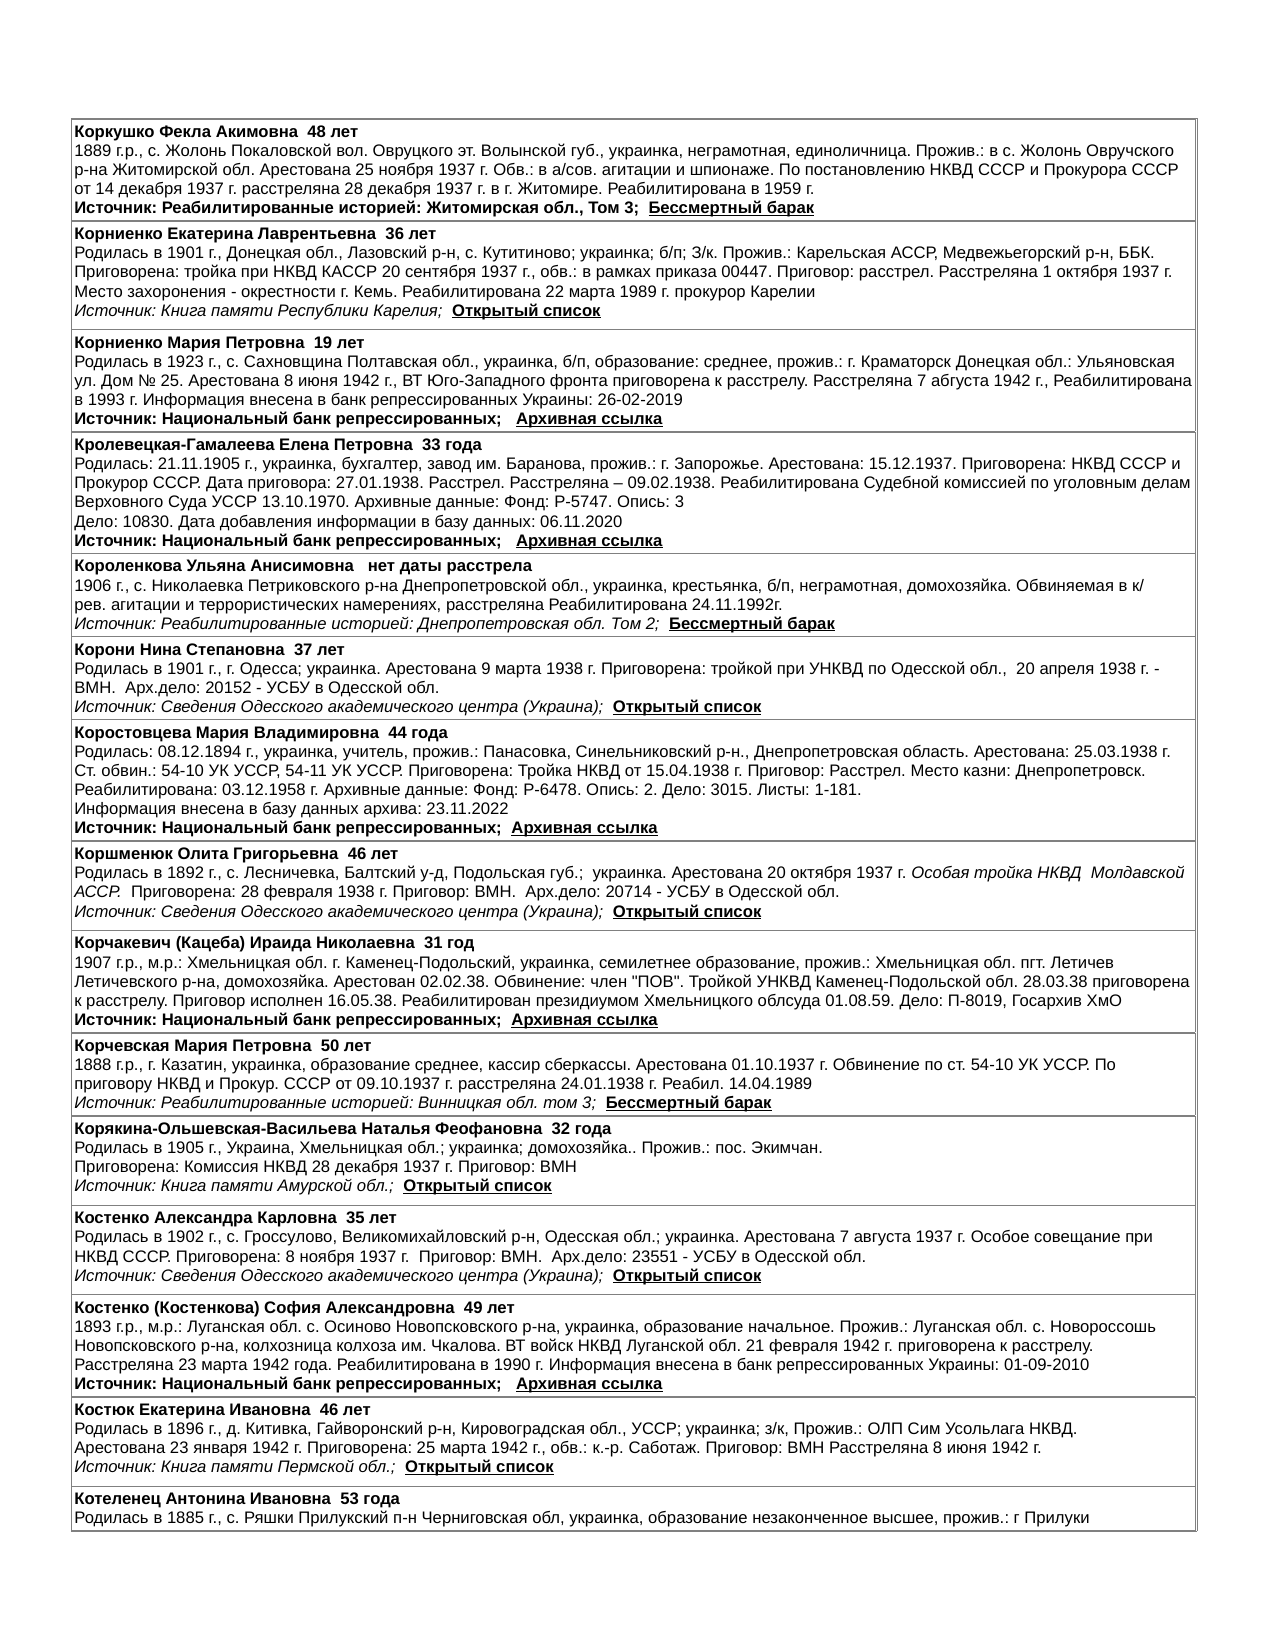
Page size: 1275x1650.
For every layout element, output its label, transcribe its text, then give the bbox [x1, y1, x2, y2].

table_cell Короленкова Ульяна Анисимовна нет даты расстрела 1906 г., с. Николаевка Петриковского р-на Днепропетровской обл., украинка, крестьянка, б/п, неграмотная, домохозяйка. Обвиняемая в к/ рев. агитации и террористических намерениях, расстреляна Реабилитирована 24.11.1992г. Источник: Реабилитированные историей: Днепропетровская обл. Том 2; Бессмертный барак [72, 554, 1195, 636]
table_cell Корчакевич (Кацеба) Ираида Николаевна 31 год 1907 г.р., м.р.: Хмельницкая обл. г. Каменец-Подольский, украинка, семилетнее образование, прожив.: Хмельницкая обл. пгт. Летичев Летичевского р-на, домохозяйка. Арестован 02.02.38. Обвинение: член "ПОВ". Тройкой УНКВД Каменец-Подольской обл. 28.03.38 приговорена к расстрелу. Приговор исполнен 16.05.38. Реабилитирован президиумом Хмельницкого облсуда 01.08.59. Дело: П-8019, Госархив ХмО Источник: Национальный банк репрессированных; Архивная ссылка [72, 931, 1195, 1032]
table_cell Кролевецкая-Гамалеева Елена Петровна 33 года Родилась: 21.11.1905 г., украинка, бухгалтер, завод им. Баранова, прожив.: г. Запорожье. Арестована: 15.12.1937. Приговорена: НКВД СССР и Прокурор СССР. Дата приговора: 27.01.1938. Расстрел. Расстреляна – 09.02.1938. Реабилитирована Судебной комиссией по уголовным делам Верховного Суда УССР 13.10.1970. Архивные данные: Фонд: Р-5747. Опись: 3 Дело: 10830. Дата добавления информации в базу данных: 06.11.2020 Источник: Национальный банк репрессированных; Архивная ссылка [72, 433, 1195, 553]
table_cell Корниенко Екатерина Лаврентьевна 36 лет Родилась в 1901 г., Донецкая обл., Лазовский р-н, с. Кутитиново; украинка; б/п; З/к. Прожив.: Карельская АССР, Медвежьегорский р-н, ББК. Приговорена: тройка при НКВД КАССР 20 сентября 1937 г., обв.: в рамках приказа 00447. Приговор: расстрел. Расстреляна 1 октября 1937 г. Место захоронения - окрестности г. Кемь. Реабилитирована 22 марта 1989 г. прокурор Карелии Источник: Книга памяти Республики Карелия; Открытый список [72, 222, 1195, 329]
table_cell Корони Нина Степановна 37 лет Родилась в 1901 г., г. Одесса; украинка. Арестована 9 марта 1938 г. Приговорена: тройкой при УНКВД по Одесской обл., 20 апреля 1938 г. - ВМН. Арх.дело: 20152 - УСБУ в Одесской обл. Источник: Сведения Одесского академического центра (Украина); Открытый список [72, 637, 1195, 719]
table_cell Костюк Екатерина Ивановна 46 лет Родилась в 1896 г., д. Китивка, Гайворонский р-н, Кировоградская обл., УССР; украинка; з/к, Прожив.: ОЛП Сим Усольлага НКВД. Арестована 23 января 1942 г. Приговорена: 25 марта 1942 г., обв.: к.-р. Саботаж. Приговор: ВМН Расстреляна 8 июня 1942 г. Источник: Книга памяти Пермской обл.; Открытый список [72, 1398, 1195, 1486]
table_cell Корниенко Мария Петровна 19 лет Родилась в 1923 г., с. Сахновщина Полтавская обл., украинка, б/п, образование: среднее, прожив.: г. Краматорск Донецкая обл.: Ульяновская ул. Дом № 25. Арестована 8 июня 1942 г., ВТ Юго-Западного фронта приговорена к расстрелу. Расстреляна 7 абгуста 1942 г., Реабилитирована в 1993 г. Информация внесена в банк репрессированных Украины: 26-02-2019 Источник: Национальный банк репрессированных; Архивная ссылка [72, 330, 1195, 431]
table_cell Корякина-Ольшевская-Васильева Наталья Феофановна 32 года Родилась в 1905 г., Украина, Хмельницкая обл.; украинка; домохозяйка.. Прожив.: пос. Экимчан. Приговорена: Комиссия НКВД 28 декабря 1937 г. Приговор: ВМН Источник: Книга памяти Амурской обл.; Открытый список [72, 1117, 1195, 1204]
table_cell Коркушко Фекла Акимовна 48 лет 1889 г.р., с. Жолонь Покаловской вол. Овруцкого эт. Волынской губ., украинка, неграмотная, единоличница. Прожив.: в с. Жолонь Овручского р-на Житомирской обл. Арестована 25 ноября 1937 г. Обв.: в а/сов. агитации и шпионаже. По постановлению НКВД СССР и Прокурора СССР от 14 декабря 1937 г. расстреляна 28 декабря 1937 г. в г. Житомире. Реабилитирована в 1959 г. Источник: Реабилитированные историей: Житомирская обл., Том 3; Бессмертный барак [72, 120, 1195, 220]
table_cell Коршменюк Олита Григорьевна 46 лет Родилась в 1892 г., с. Лесничевка, Балтский у-д, Подольская губ.; украинка. Арестована 20 октября 1937 г. Особая тройка НКВД Молдавской АССР. Приговорена: 28 февраля 1938 г. Приговор: ВМН. Арх.дело: 20714 - УСБУ в Одесской обл. Источник: Сведения Одесского академического центра (Украина); Открытый список [72, 842, 1195, 930]
table_cell Костенко (Костенкова) София Александровна 49 лет 1893 г.р., м.р.: Луганская обл. с. Осиново Новопсковского р-на, украинка, образование начальное. Прожив.: Луганская обл. с. Новороссошь Новопсковского р-на, колхозница колхоза им. Чкалова. ВТ войск НКВД Луганской обл. 21 февраля 1942 г. приговорена к расстрелу. Расстреляна 23 марта 1942 года. Реабилитирована в 1990 г. Информация внесена в банк репрессированных Украины: 01-09-2010 Источник: Национальный банк репрессированных; Архивная ссылка [72, 1295, 1195, 1396]
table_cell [72, 1487, 1195, 1530]
table_cell Костенко Александра Карловна 35 лет Родилась в 1902 г., с. Гроссулово, Великомихайловский р-н, Одесская обл.; украинка. Арестована 7 августа 1937 г. Особое совещание при НКВД СССР. Приговорена: 8 ноября 1937 г. Приговор: ВМН. Арх.дело: 23551 - УСБУ в Одесской обл. Источник: Сведения Одесского академического центра (Украина); Открытый список [72, 1206, 1195, 1294]
table_cell Корчевская Мария Петровна 50 лет 1888 г.р., г. Казатин, украинка, образование среднее, кассир сберкассы. Арестована 01.10.1937 г. Обвинение по ст. 54-10 УК УССР. По приговору НКВД и Прокур. СССР от 09.10.1937 г. расстреляна 24.01.1938 г. Реабил. 14.04.1989 Источник: Реабилитированные историей: Винницкая обл. том 3; Бессмертный барак [72, 1034, 1195, 1115]
table_cell Коростовцева Мария Владимировна 44 года Родилась: 08.12.1894 г., украинка, учитель, прожив.: Панасовка, Синельниковский р-н., Днепропетровская область. Арестована: 25.03.1938 г. Ст. обвин.: 54-10 УК УССР, 54-11 УК УССР. Приговорена: Тройка НКВД от 15.04.1938 г. Приговор: Расстрел. Место казни: Днепропетровск. Реабилитирована: 03.12.1958 г. Архивные данные: Фонд: Р-6478. Опись: 2. Дело: 3015. Листы: 1-181. Информация внесена в базу данных архива: 23.11.2022 Источник: Национальный банк репрессированных; Архивная ссылка [72, 720, 1195, 840]
